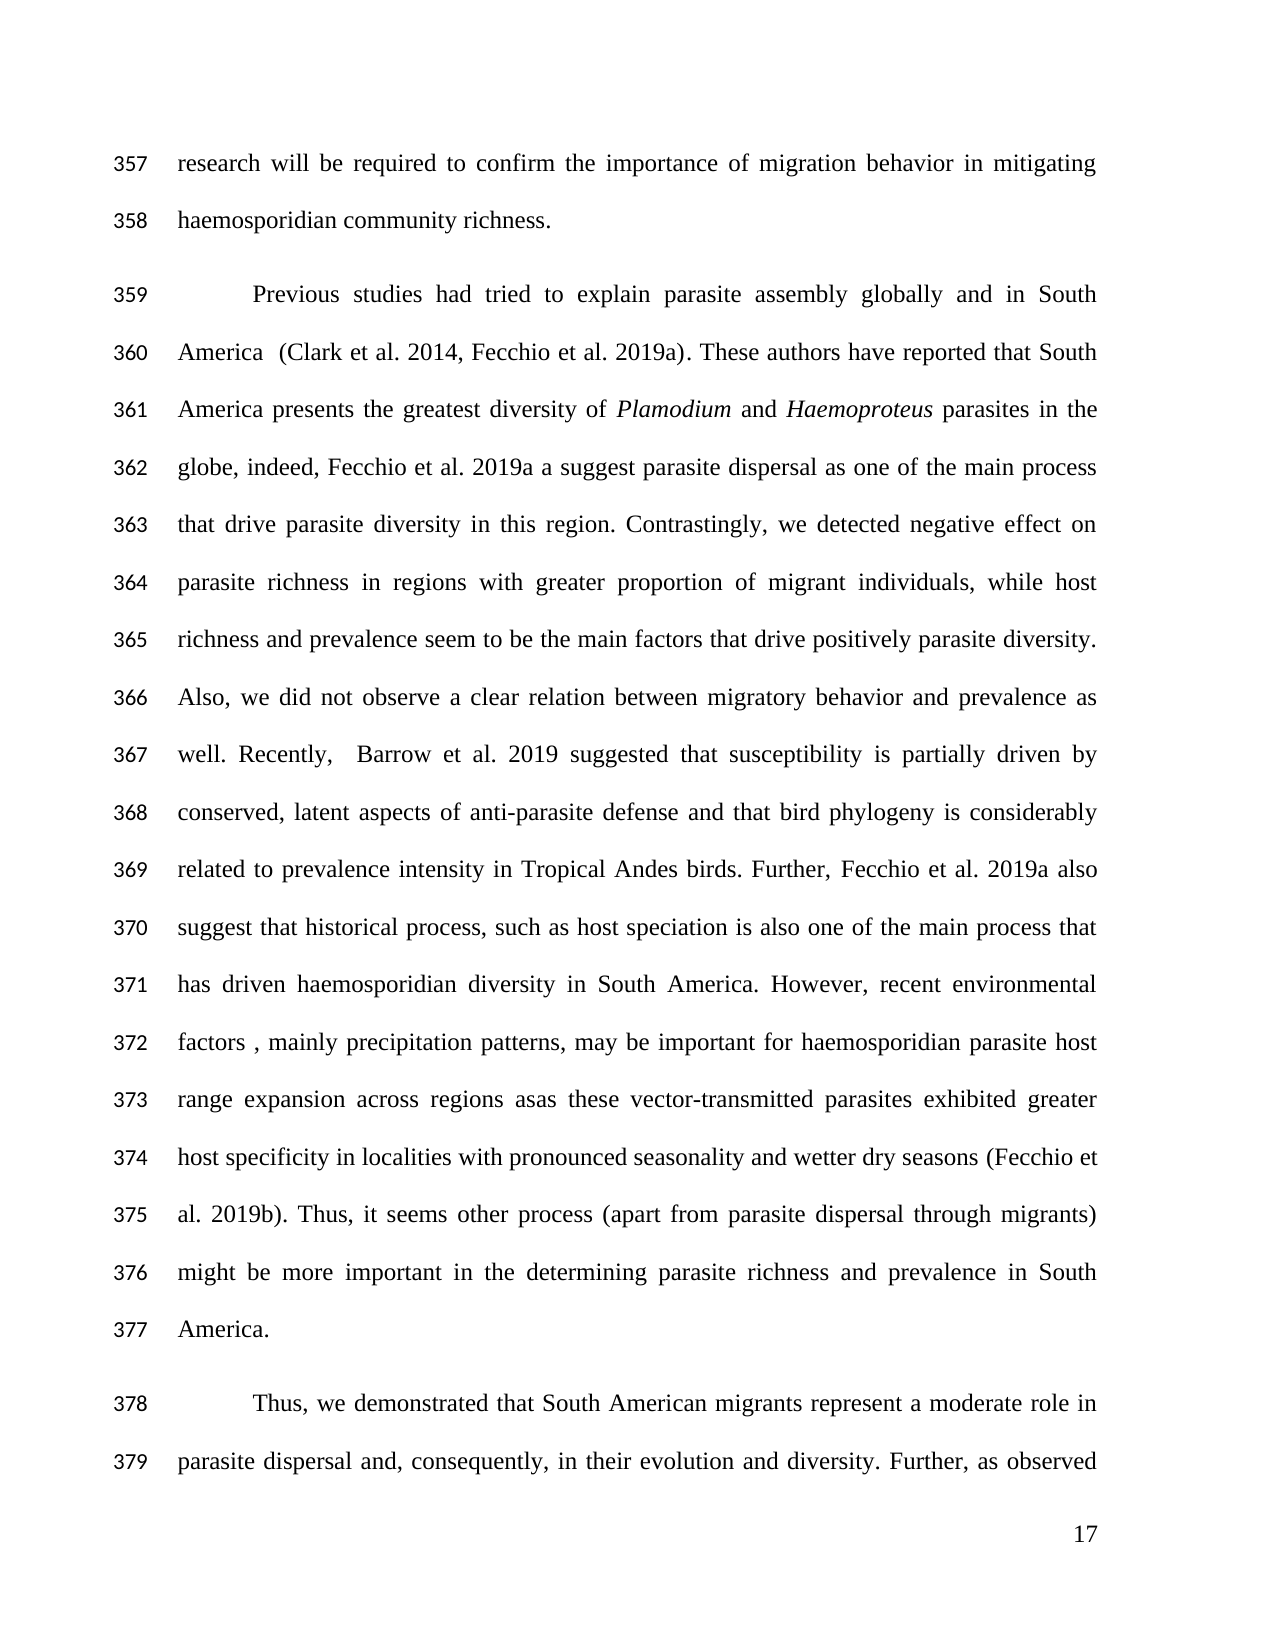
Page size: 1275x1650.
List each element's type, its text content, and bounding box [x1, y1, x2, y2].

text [177, 1388, 1098, 1475]
text Previous studies had tried to explain parasite assembly globally and in South America (Clark et al. 2014, Fecchio et al. 2019a). These authors have reported that South America presents the greatest diversity of Plamodium and Haemoproteus parasites in the globe, indeed, Fecchio et al. 2019a a suggest parasite dispersal as one of the main process that drive parasite diversity in this region. Contrastingly, we detected negative effect on parasite richness in regions with greater proportion of migrant individuals, while host richness and prevalence seem to be the main factors that drive positively parasite diversity. Also, we did not observe a clear relation between migratory behavior and prevalence as well. Recently, Barrow et al. 2019 suggested that susceptibility is partially driven by conserved, latent aspects of anti-parasite defense and that bird phylogeny is considerably related to prevalence intensity in Tropical Andes birds. Further, Fecchio et al. 2019a also suggest that historical process, such as host speciation is also one of the main process that has driven haemosporidian diversity in South America. However, recent environmental factors , mainly precipitation patterns, may be important for haemosporidian parasite host range expansion across regions asas these vector-transmitted parasites exhibited greater host specificity in localities with pronounced seasonality and wetter dry seasons (Fecchio et al. 2019b). Thus, it seems other process (apart from parasite dispersal through migrants) might be more important in the determining parasite richness and prevalence in South America. [177, 279, 1098, 1343]
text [177, 148, 1098, 234]
